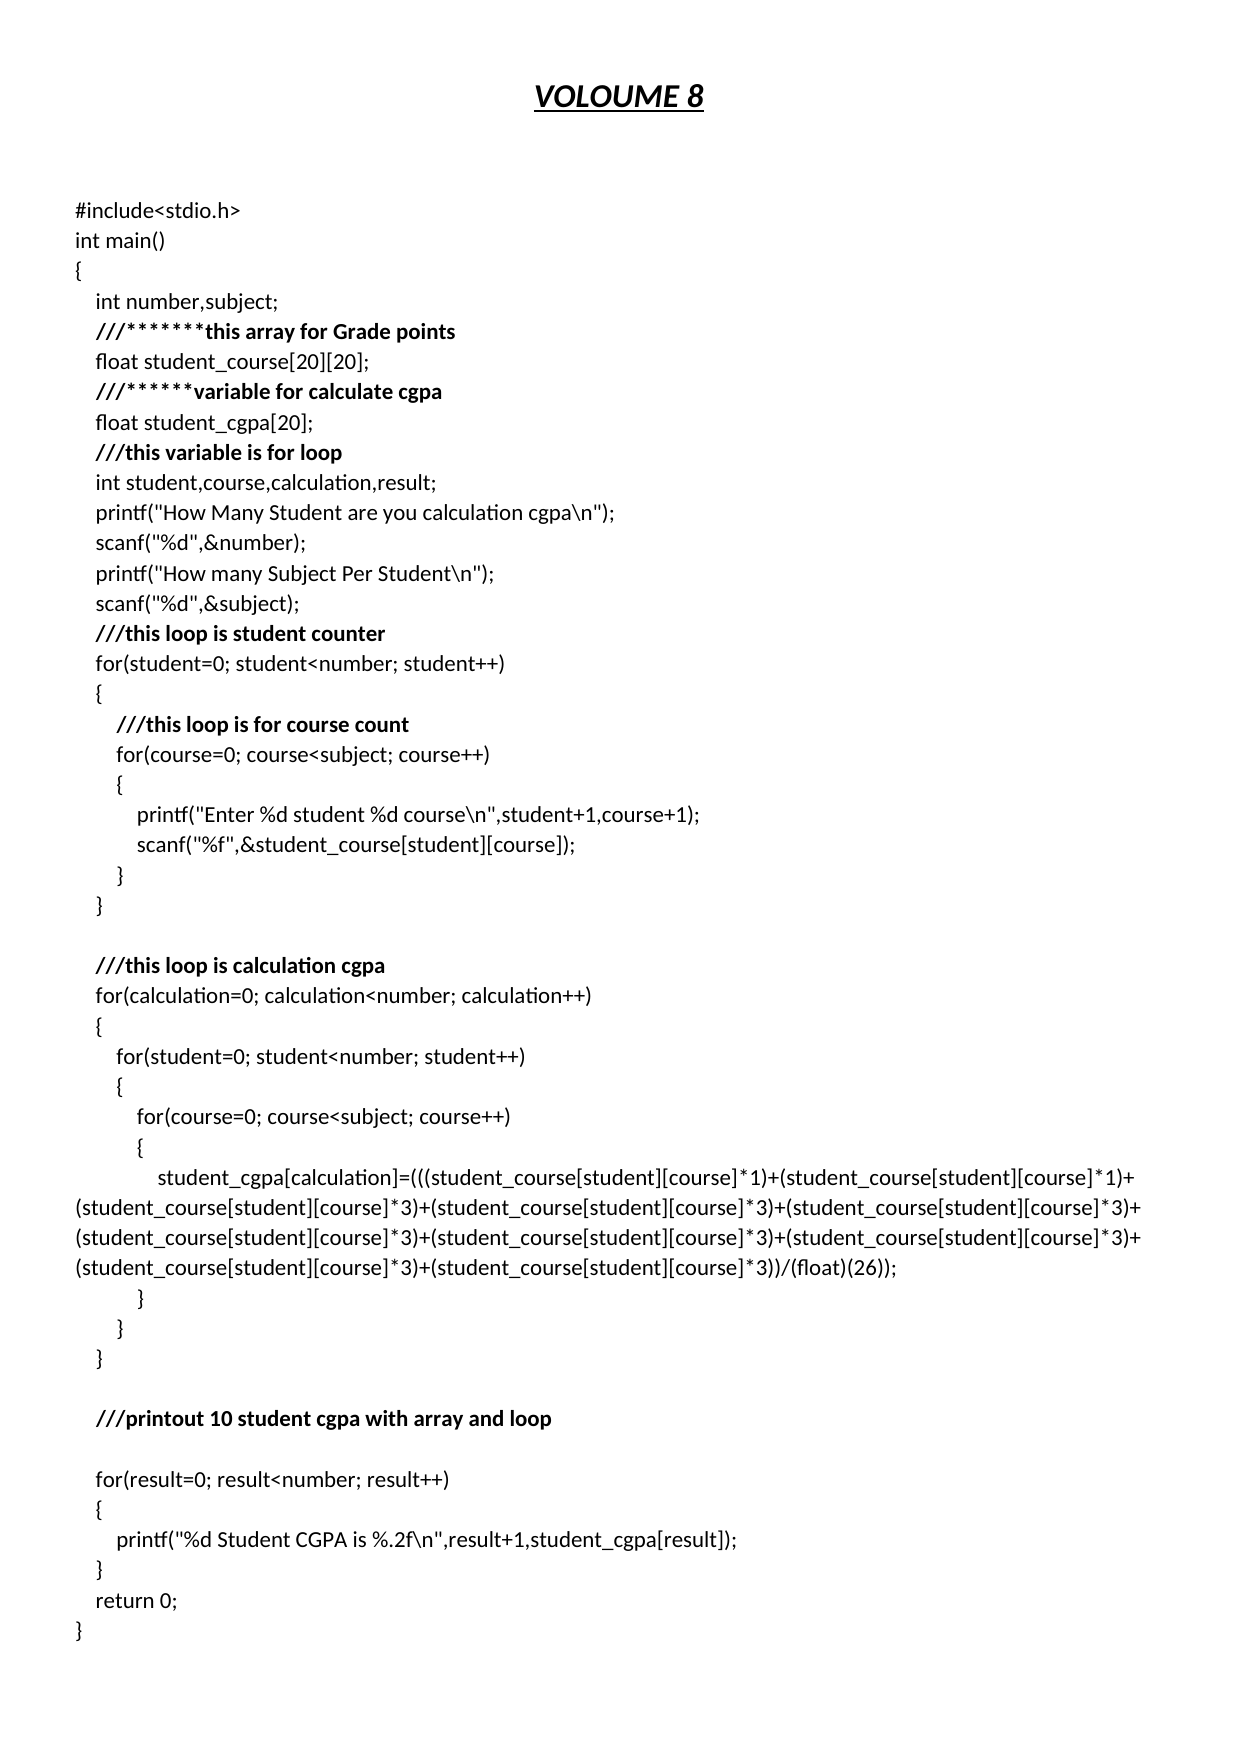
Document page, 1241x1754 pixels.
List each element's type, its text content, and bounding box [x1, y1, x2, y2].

text return 0; [75, 1586, 1165, 1614]
text for(student=0; student<number; student++) [75, 649, 1165, 677]
text scanf("%f",&student_course[student][course]); [75, 831, 1165, 859]
text ///printout 10 student cgpa with array and loop [75, 1404, 1165, 1433]
text { [75, 1072, 1165, 1100]
text } [75, 1616, 1165, 1644]
text for(course=0; course<subject; course++) [75, 1102, 1165, 1131]
text ///this loop is for course count [75, 710, 1165, 738]
text } [75, 1284, 1165, 1312]
text ///this variable is for loop [75, 438, 1165, 466]
text int student,course,calculation,result; [75, 468, 1165, 496]
text ///*******this array for Grade points [75, 317, 1165, 345]
text float student_course[20][20]; [75, 347, 1165, 375]
text ///this loop is calculation cgpa [75, 951, 1165, 979]
text VOLOUME 8 [75, 75, 1165, 116]
text for(course=0; course<subject; course++) [75, 740, 1165, 768]
text for(result=0; result<number; result++) [75, 1465, 1165, 1493]
text { [75, 679, 1165, 708]
text for(student=0; student<number; student++) [75, 1042, 1165, 1070]
text #include<stdio.h> [75, 196, 1165, 224]
text } [75, 891, 1165, 919]
text for(calculation=0; calculation<number; calculation++) [75, 982, 1165, 1010]
text scanf("%d",&subject); [75, 589, 1165, 617]
text } [75, 1556, 1165, 1584]
text float student_cgpa[20]; [75, 408, 1165, 436]
text scanf("%d",&number); [75, 528, 1165, 557]
text ///******variable for calculate cgpa [75, 377, 1165, 406]
text printf("How Many Student are you calculation cgpa\n"); [75, 498, 1165, 526]
text student_cgpa[calculation]=(((student_course[student][course]*1)+(student_course[student][course]*1)+(student_course[student][course]*3)+(student_course[student][course]*3)+(student_course[student][course]*3)+(student_course[student][course]*3)+(student_course[student][course]*3)+(student_course[student][course]*3)+(student_course[student][course]*3)+(student_course[student][course]*3))/(float)(26)); [75, 1163, 1165, 1282]
text } [75, 1314, 1165, 1342]
text ///this loop is student counter [75, 619, 1165, 647]
text printf("Enter %d student %d course\n",student+1,course+1); [75, 800, 1165, 828]
text printf("How many Subject Per Student\n"); [75, 559, 1165, 587]
text { [75, 1012, 1165, 1040]
text } [75, 861, 1165, 889]
text int main() [75, 226, 1165, 254]
text { [75, 1495, 1165, 1523]
text printf("%d Student CGPA is %.2f\n",result+1,student_cgpa[result]); [75, 1525, 1165, 1553]
text int number,subject; [75, 287, 1165, 315]
text { [75, 770, 1165, 798]
text { [75, 257, 1165, 285]
text { [75, 1133, 1165, 1161]
text } [75, 1344, 1165, 1372]
